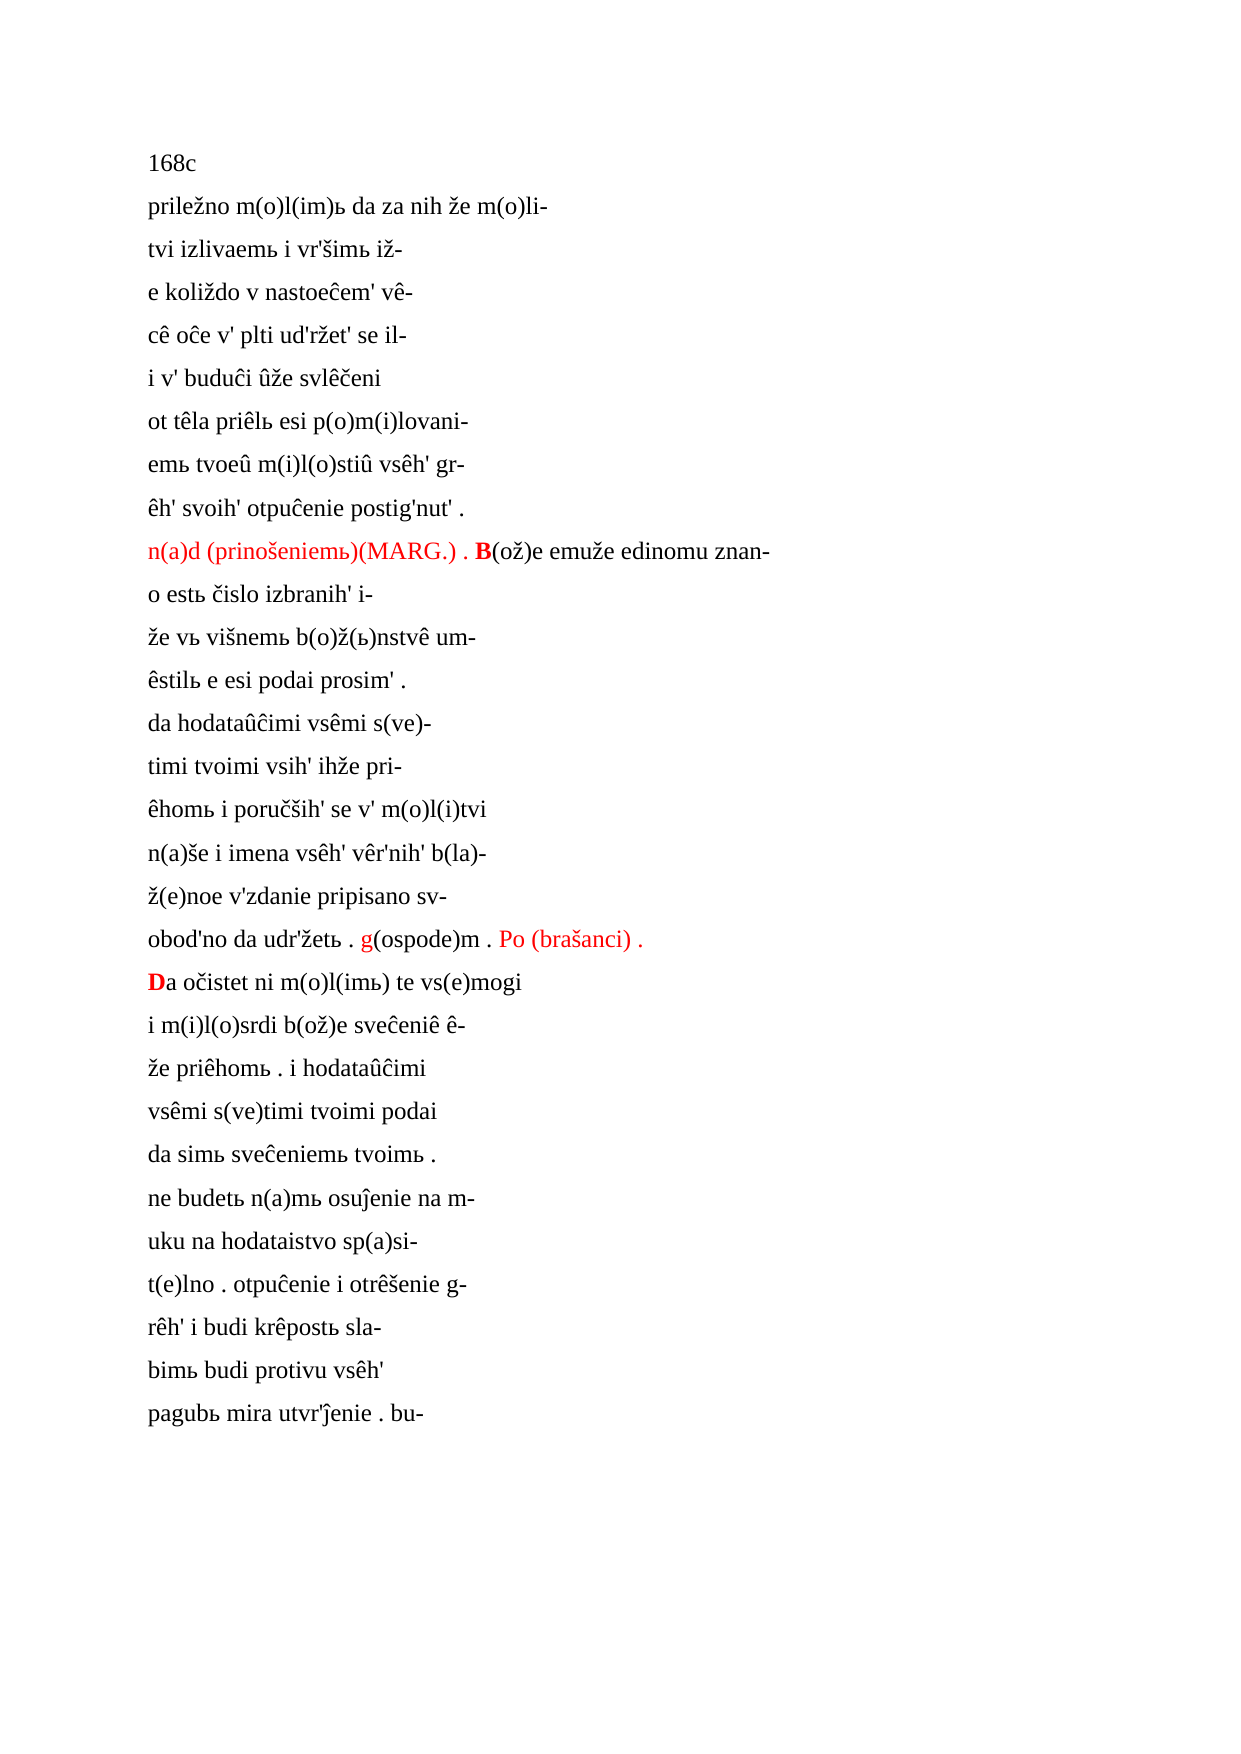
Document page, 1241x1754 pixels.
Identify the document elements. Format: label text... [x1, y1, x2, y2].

text n(a)d (prinošeniemь)(MARG.) . B(ož)e emuže edinomu znan- [148, 536, 1093, 564]
text uku na hodataistvo sp(a)si- [148, 1226, 1093, 1254]
text da hodataûĉimi vsêmi s(ve)- [148, 708, 1093, 737]
text že priêhomь . i hodataûĉimi [148, 1053, 1093, 1082]
text emь tvoeû m(i)l(o)stiû vsêh' gr- [148, 449, 1093, 478]
text cê oĉe v' plti ud'ržet' se il- [148, 320, 1093, 349]
text êh' svoih' otpuĉenie postig'nut' . [148, 493, 1093, 521]
text o estь čislo izbranih' i- [148, 579, 1093, 608]
text timi tvoimi vsih' ihže pri- [148, 751, 1093, 780]
text tvi izlivaemь i vr'šimь iž- [148, 234, 1093, 263]
text n(a)še i imena vsêh' vêr'nih' b(la)- [148, 838, 1093, 866]
text t(e)lno . otpuĉenie i otrêšenie g- [148, 1269, 1093, 1298]
text bimь budi protivu vsêh' [148, 1355, 1093, 1384]
text obod'no da udr'žetь . g(ospode)m . Po (brašanci) . [148, 924, 1093, 953]
text priležno m(o)l(im)ь da za nih že m(o)li- [148, 191, 1093, 219]
text e koliždo v nastoeĉem' vê- [148, 277, 1093, 306]
text 168c [148, 148, 1093, 176]
text êstilь e esi podai prosim' . [148, 665, 1093, 694]
text vsêmi s(ve)timi tvoimi podai [148, 1096, 1093, 1125]
text i v' buduĉi ûže svlêčeni [148, 363, 1093, 392]
text da simь sveĉeniemь tvoimь . [148, 1139, 1093, 1168]
text ne budetь n(a)mь osuĵenie na m- [148, 1183, 1093, 1211]
text ž(e)noe v'zdanie pripisano sv- [148, 881, 1093, 909]
text êhomь i poručših' se v' m(o)l(i)tvi [148, 794, 1093, 823]
text i m(i)l(o)srdi b(ož)e sveĉeniê ê- [148, 1010, 1093, 1039]
text rêh' i budi krêpostь sla- [148, 1312, 1093, 1341]
text pagubь mira utvr'ĵenie . bu- [148, 1398, 1093, 1427]
text ot têla priêlь esi p(o)m(i)lovani- [148, 406, 1093, 435]
text Da očistet ni m(o)l(imь) te vs(e)mogi [148, 967, 1093, 996]
text že vь višnemь b(o)ž(ь)nstvê um- [148, 622, 1093, 651]
